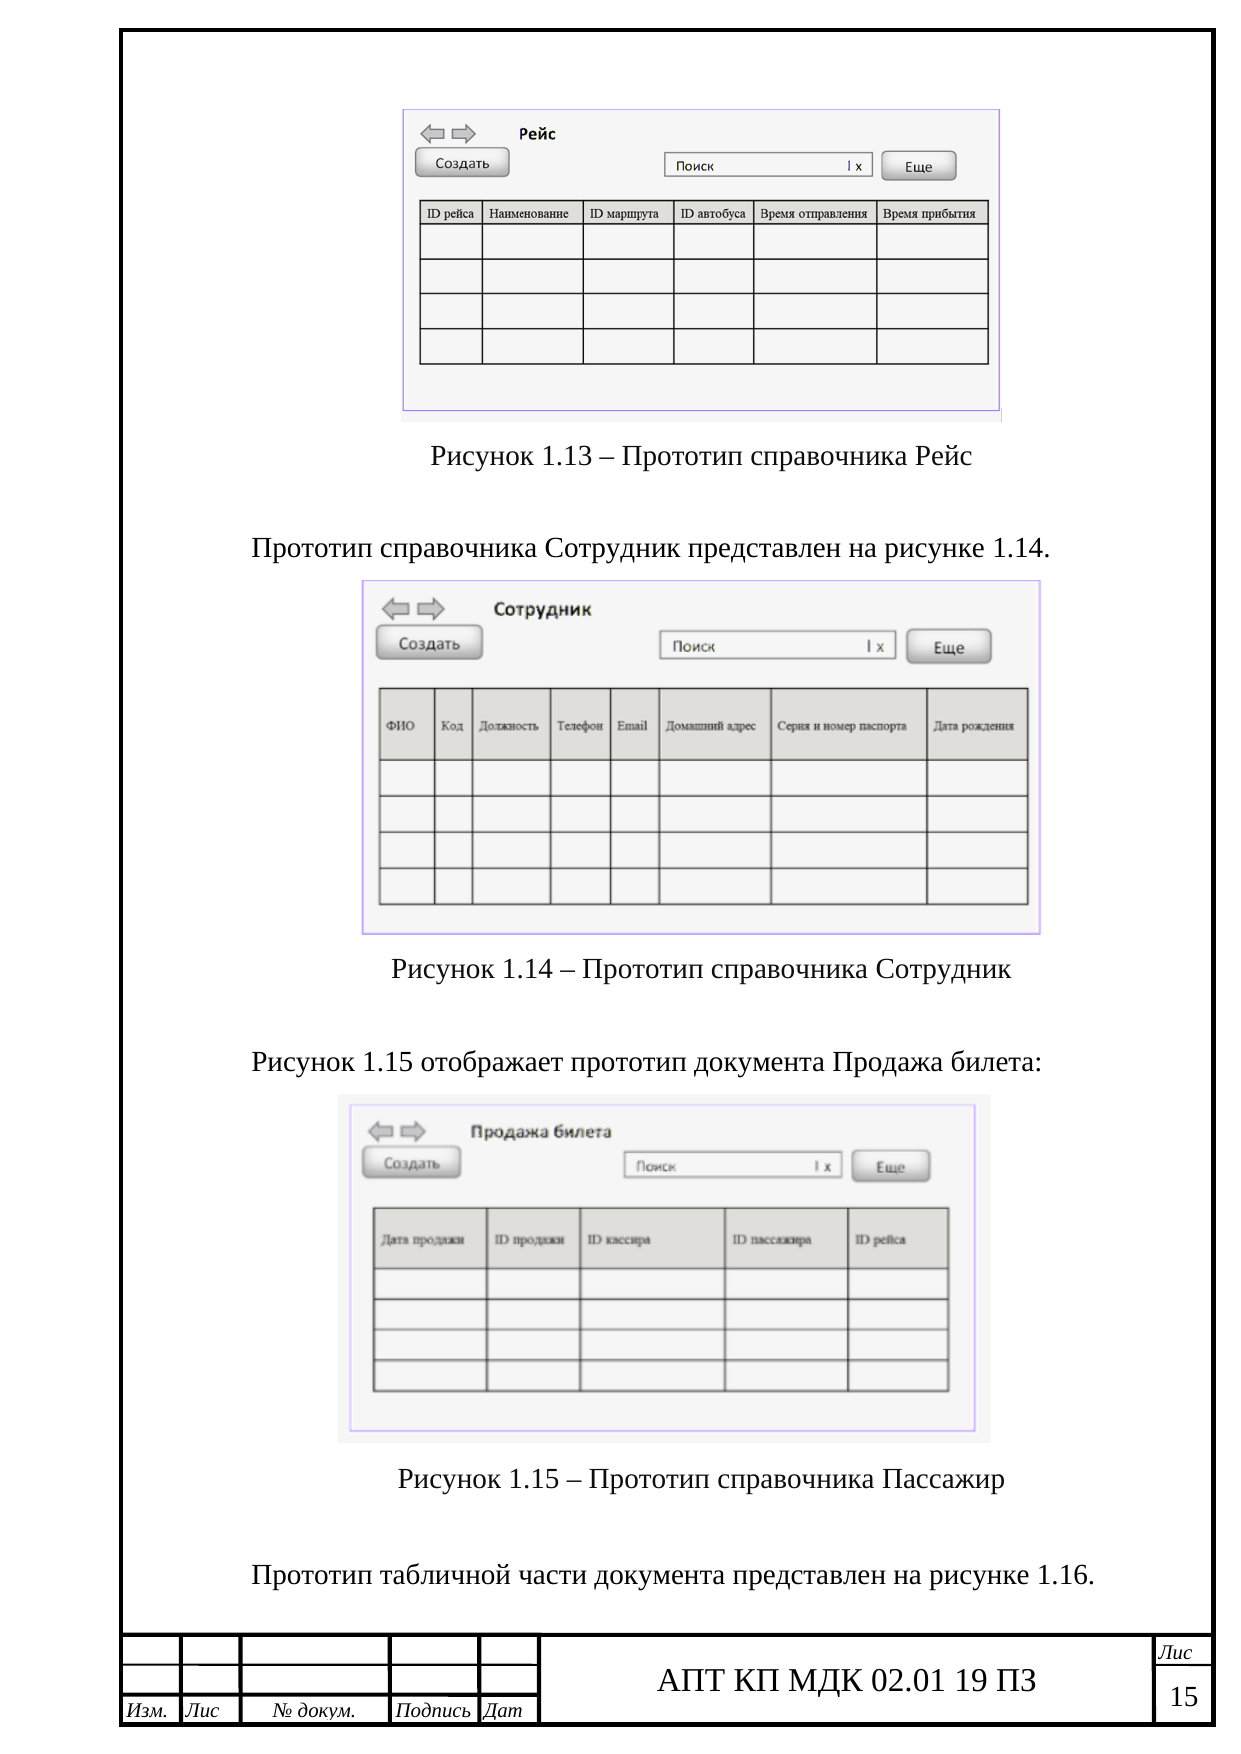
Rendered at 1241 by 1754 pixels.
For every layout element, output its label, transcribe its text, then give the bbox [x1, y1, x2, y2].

text Рисунок 1.15 – Прототип справочника Пассажир [177, 1461, 1152, 1494]
picture [401, 109, 1002, 422]
text Рисунок 1.14 – Прототип справочника Сотрудник [177, 951, 1152, 985]
text Прототип справочника Сотрудник представлен на рисунке 1.14. [177, 531, 1152, 564]
text Рисунок 1.15 отображает прототип документа Продажа билета: [177, 1044, 1152, 1077]
text Рисунок 1.13 – Прототип справочника Рейс [177, 438, 1152, 472]
picture [338, 1094, 991, 1443]
text Прототип табличной части документа представлен на рисунке 1.16. [177, 1557, 1152, 1591]
picture [360, 580, 1042, 935]
